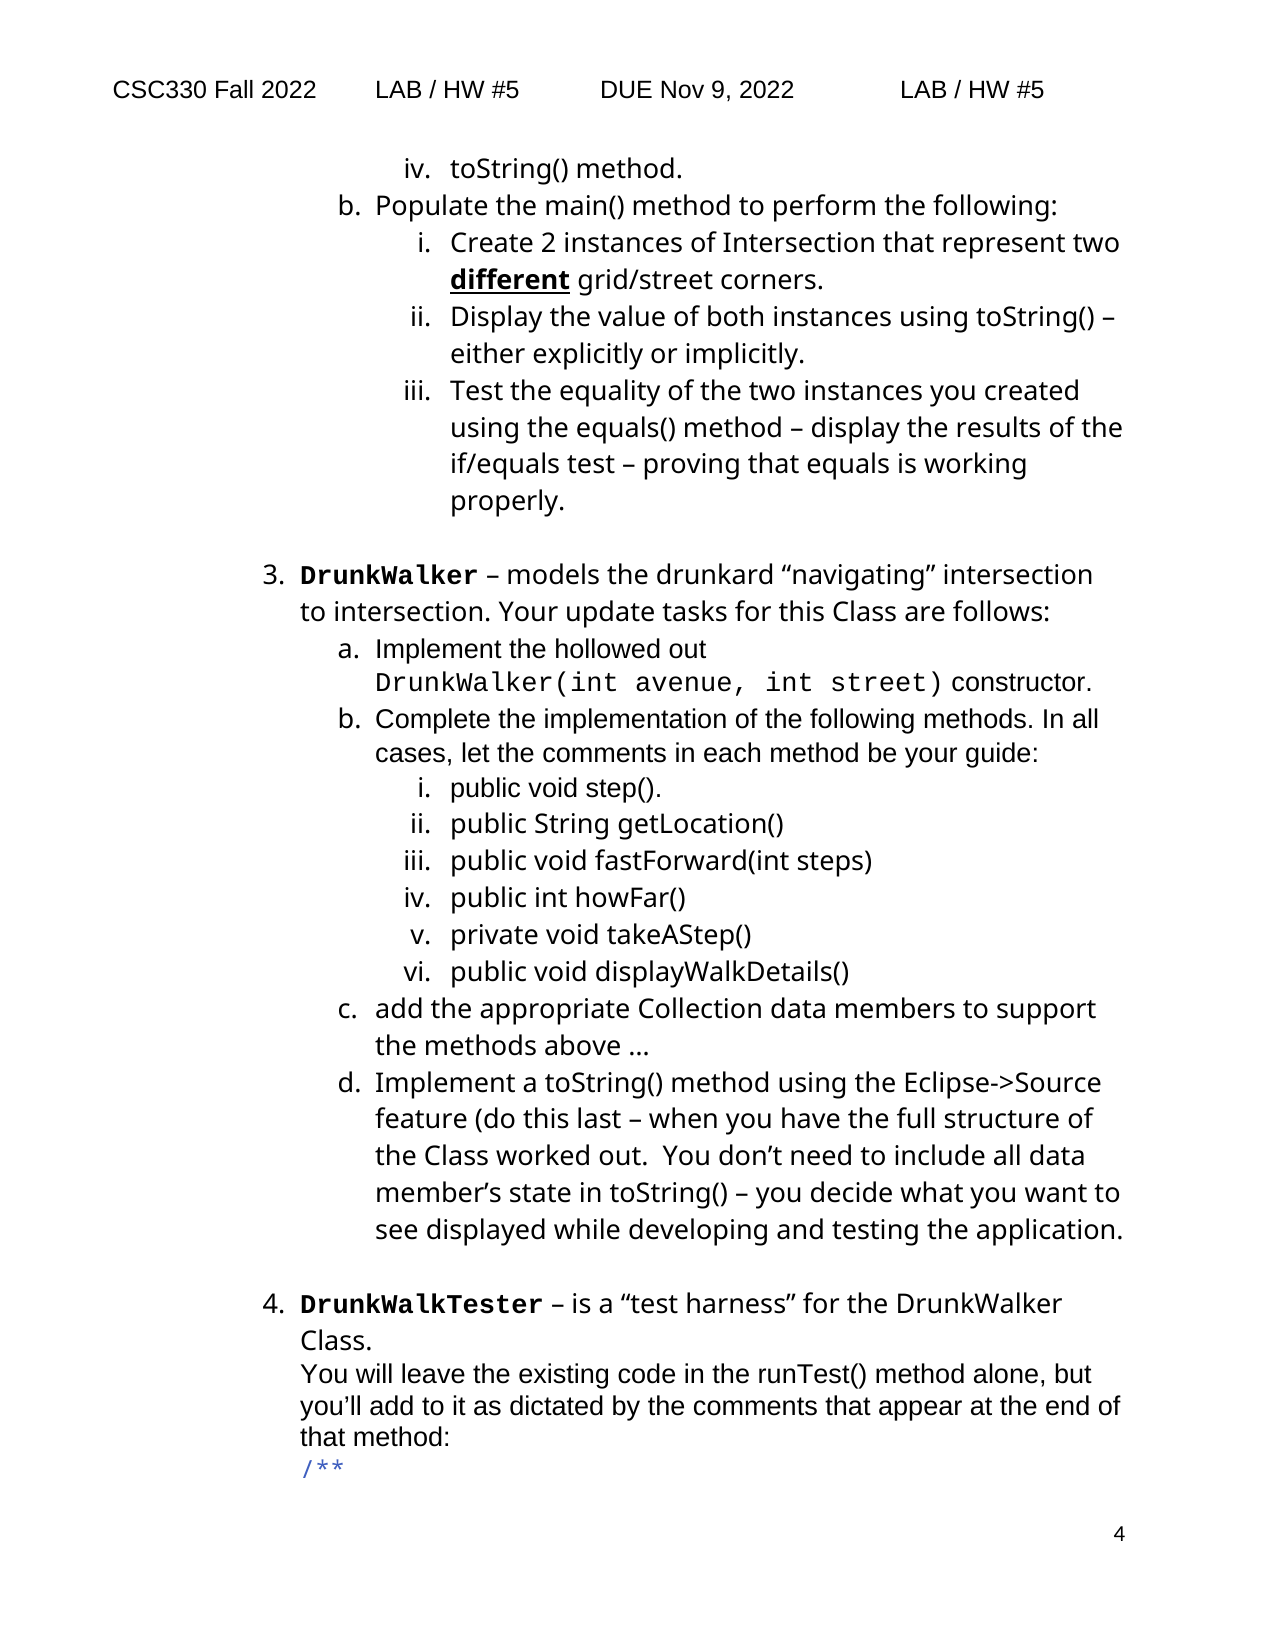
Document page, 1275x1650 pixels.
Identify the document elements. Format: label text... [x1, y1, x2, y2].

list toString() method. [431, 150, 1125, 187]
list public void step(). [431, 768, 1125, 805]
list public String getLocation() [431, 805, 1125, 842]
list Test the equality of the two instances you created using the equals() method – display the results of the if/equals test – proving that equals is working properly. [431, 371, 1125, 519]
list add the appropriate Collection data members to support the methods above … [337, 989, 1125, 1063]
list private void takeAStep() [431, 916, 1125, 952]
list DrunkWalkTester – is a “test harness” for the DrunkWalker Class. [262, 1284, 1125, 1358]
text /** [150, 1452, 1125, 1486]
list Display the value of both instances using toString() – either explicitly or implicitly. [431, 297, 1125, 371]
list Create 2 instances of Intersection that represent two different grid/street corners. [431, 224, 1125, 297]
list DrunkWalker – models the drunkard “navigating” intersection to intersection. Your update tasks for this Class are follows: [262, 556, 1125, 629]
list public void fastForward(int steps) [431, 842, 1125, 879]
list Complete the implementation of the following methods. In all cases, let the comments in each method be your guide: [337, 700, 1125, 768]
list public int howFar() [431, 879, 1125, 916]
list Populate the main() method to perform the following: [337, 187, 1125, 224]
list DrunkWalker(int avenue, int street) constructor. [375, 666, 1125, 700]
list You will leave the existing code in the runTest() method alone, but you’ll add to it as dictated by the comments that appear at the end of that method: [300, 1358, 1125, 1452]
list public void displayWalkDetails() [431, 952, 1125, 989]
list Implement a toString() method using the Eclipse->Source feature (do this last – when you have the full structure of the Class worked out. You don’t need to include all data member’s state in toString() – you decide what you want to see displayed while developing and testing the application. [337, 1063, 1125, 1247]
list Implement the hollowed out [337, 629, 1125, 666]
